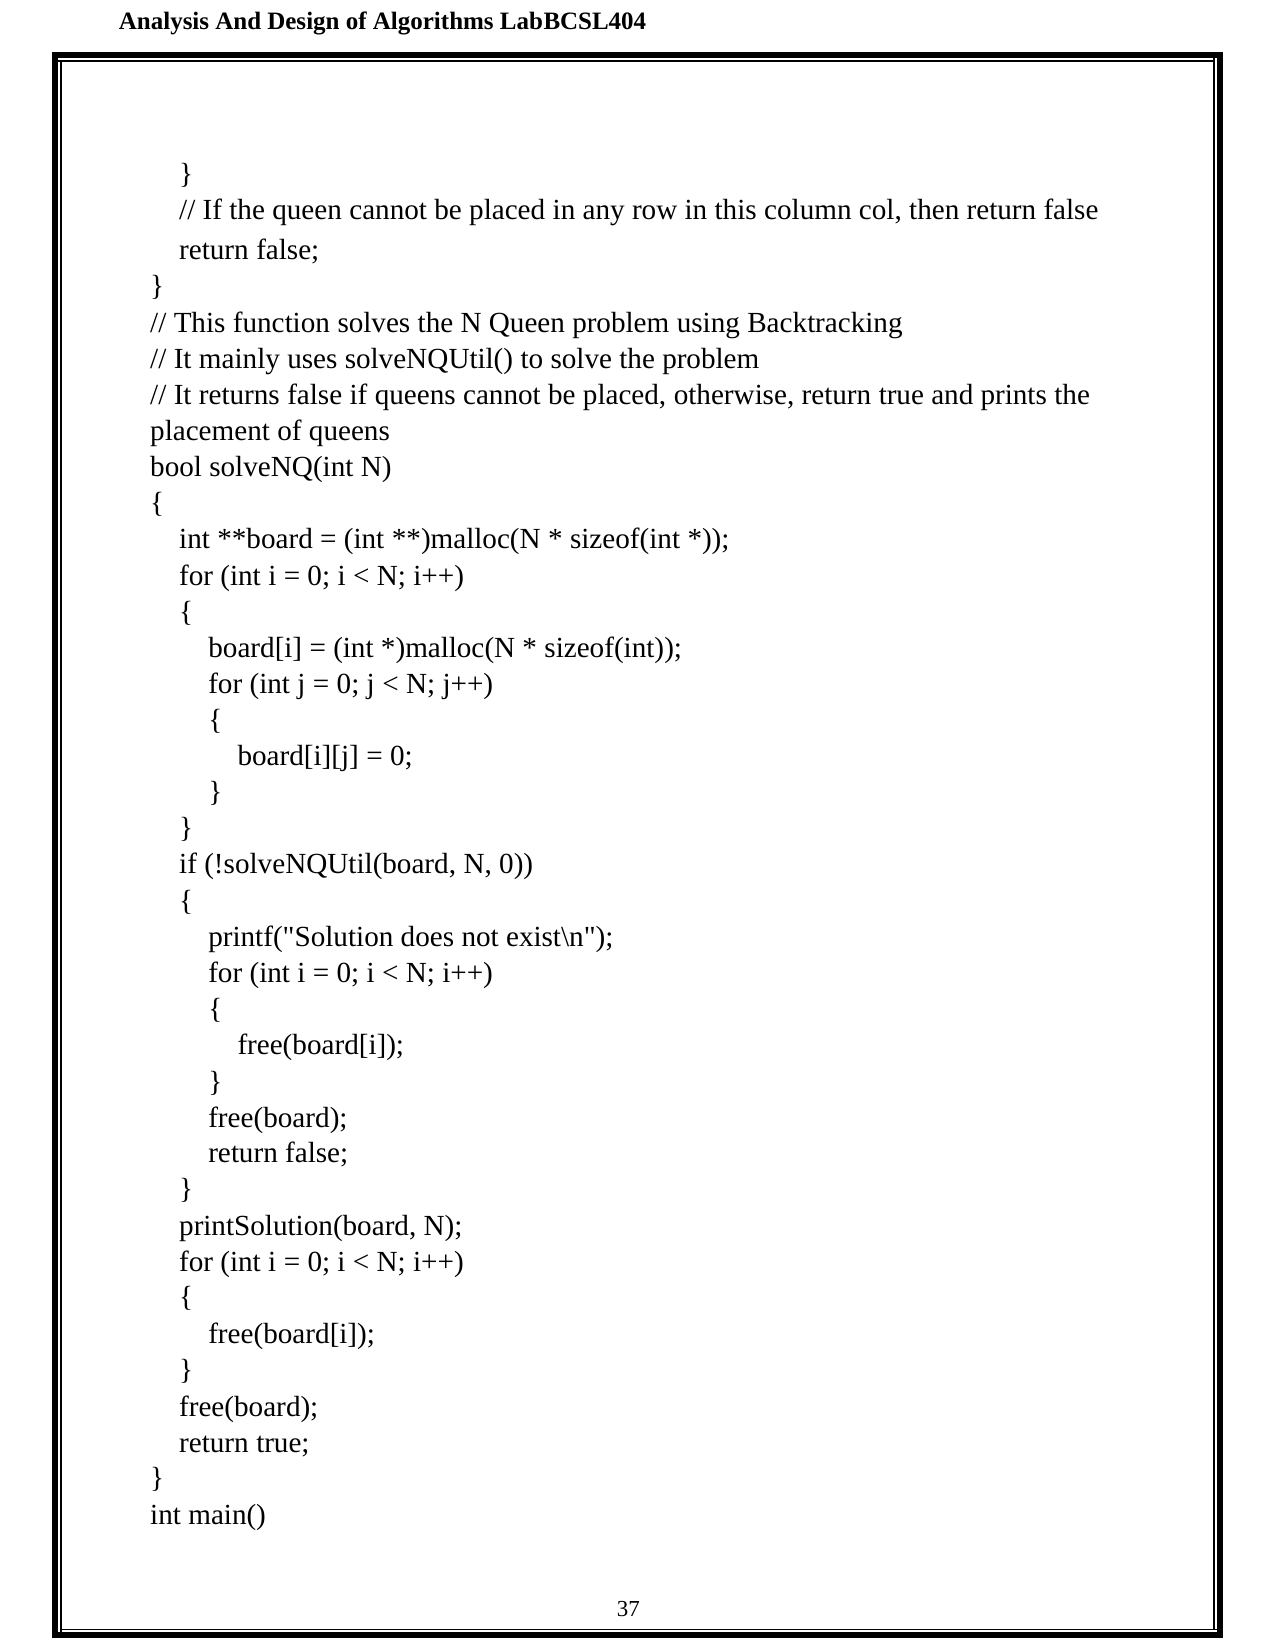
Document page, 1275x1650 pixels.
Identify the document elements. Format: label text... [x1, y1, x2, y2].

text { [150, 485, 1137, 519]
text // If the queen cannot be placed in any row in this column col, then return false [179, 192, 1137, 226]
text { [208, 702, 1137, 735]
text int **board = (int **)malloc(N * sizeof(int *)); for (int i = 0; i < N; i++) [179, 522, 735, 591]
text free(board[i]); [208, 1316, 1137, 1350]
text free(board); return true; [179, 1389, 320, 1458]
text // It returns false if queens cannot be placed, otherwise, return true and prints the placement of queens [150, 377, 1137, 447]
text } [179, 1352, 1137, 1386]
text } [150, 1461, 1137, 1494]
text } [179, 1172, 1137, 1205]
text free(board); return false; [208, 1100, 349, 1169]
text if (!solveNQUtil(board, N, 0)) [179, 847, 1137, 880]
text printSolution(board, N); for (int i = 0; i < N; i++) [179, 1208, 464, 1277]
text board[i][j] = 0; [237, 738, 1137, 772]
text // It mainly uses solveNQUtil() to solve the problem [150, 341, 1137, 374]
text printf("Solution does not exist\n"); for (int i = 0; i < N; i++) [208, 919, 616, 989]
text return false; [179, 232, 1137, 266]
text { [208, 991, 1137, 1025]
text free(board[i]); [237, 1027, 1137, 1061]
text } [179, 810, 1137, 844]
text bool solveNQ(int N) [150, 449, 1137, 483]
text // This function solves the N Queen problem using Backtracking [150, 305, 1137, 338]
text { [179, 1280, 1137, 1313]
text { [179, 883, 1137, 916]
text int main() [150, 1497, 1137, 1531]
text } [208, 774, 1137, 808]
text } [179, 156, 1137, 190]
text board[i] = (int *)malloc(N * sizeof(int)); for (int j = 0; j < N; j++) [208, 630, 684, 699]
text } [208, 1064, 1137, 1097]
text { [179, 594, 1137, 628]
text } [150, 268, 1137, 302]
